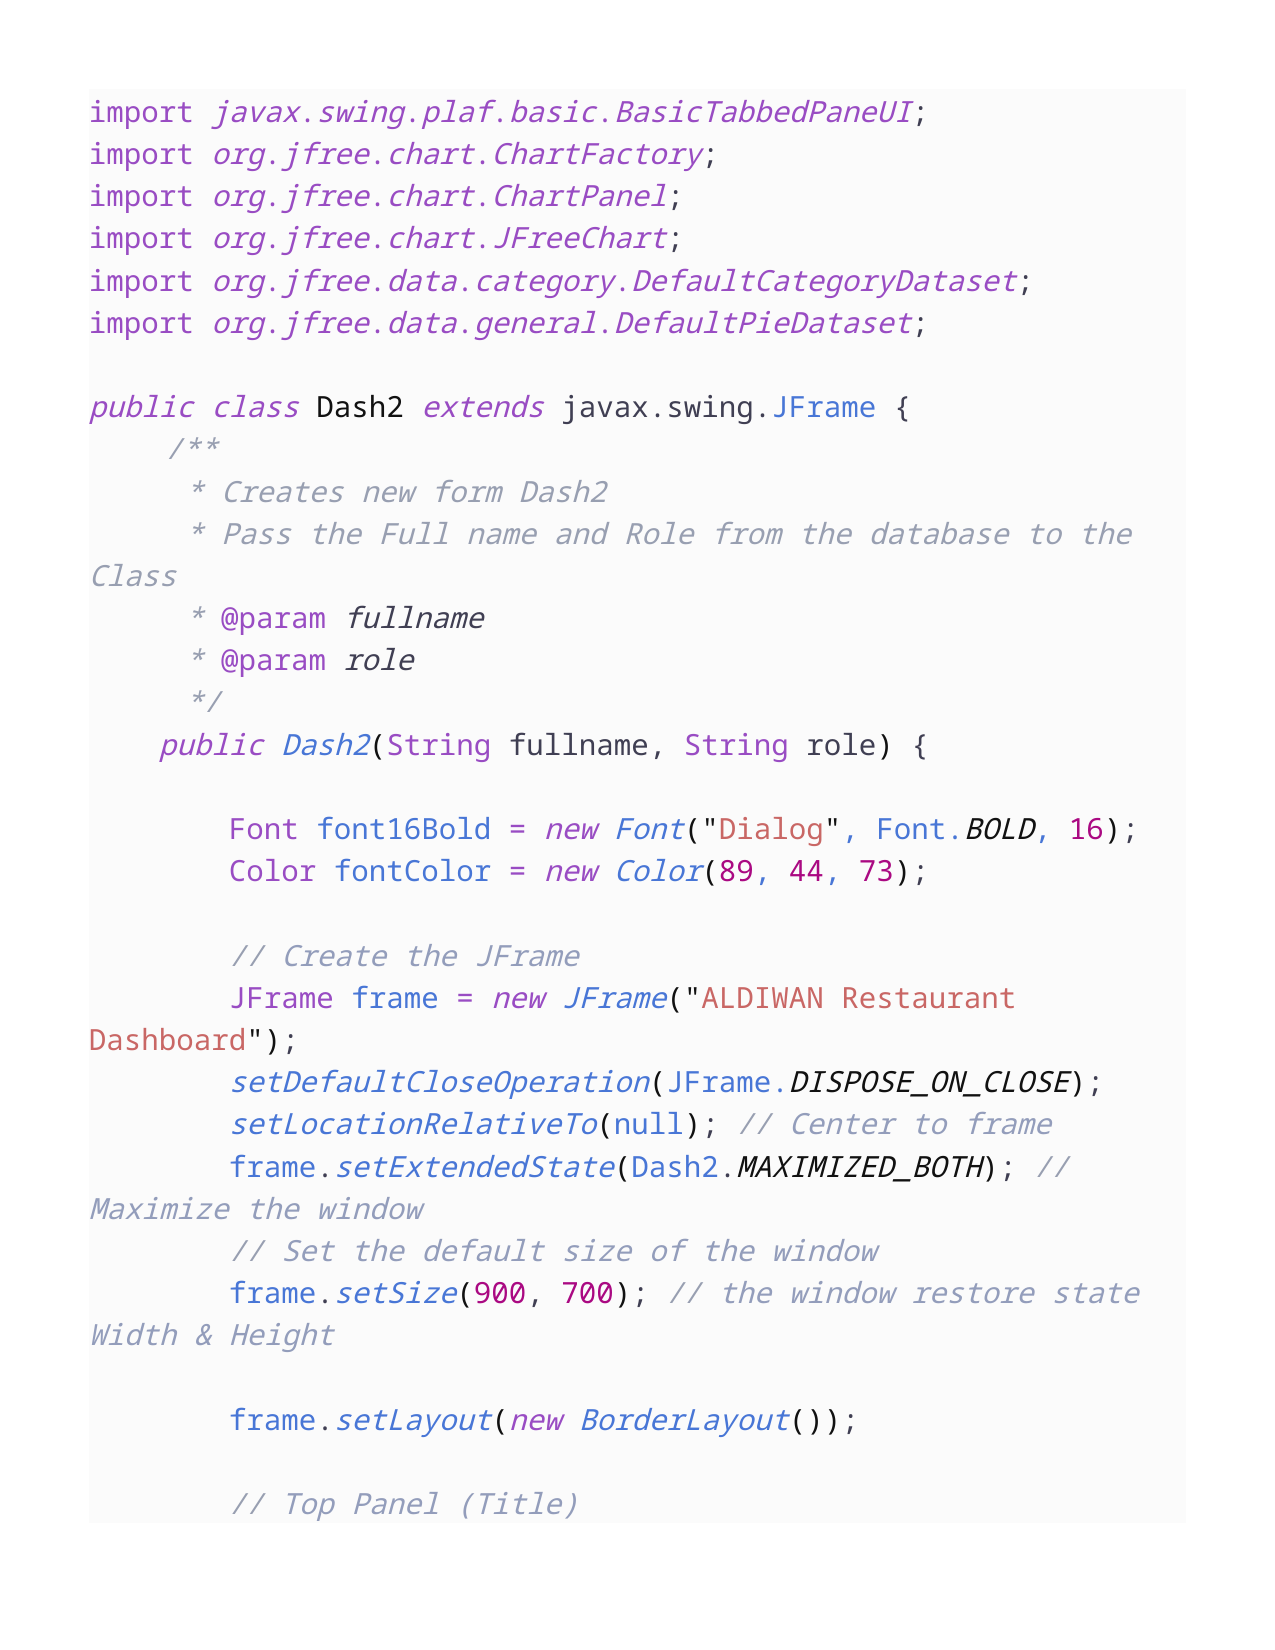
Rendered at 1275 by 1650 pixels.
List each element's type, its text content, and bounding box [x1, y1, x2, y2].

text /** [89, 426, 1186, 468]
text import javax.swing.plaf.basic.BasicTabbedPaneUI; [89, 89, 1186, 131]
text frame.setExtendedState(Dash2.MAXIMIZED_BOTH); // Maximize the window [89, 1143, 1186, 1228]
text Font font16Bold = new Font("Dialog", Font.BOLD, 16); [89, 806, 1186, 848]
text * Creates new form Dash2 [89, 468, 1186, 511]
text // Create the JFrame [89, 932, 1186, 974]
text setDefaultCloseOperation(JFrame.DISPOSE_ON_CLOSE); [89, 1059, 1186, 1101]
text import org.jfree.data.general.DefaultPieDataset; [89, 299, 1186, 342]
text setLocationRelativeTo(null); // Center to frame [89, 1101, 1186, 1143]
text * @param role [89, 637, 1186, 679]
text public Dash2(String fullname, String role) { [89, 721, 1186, 764]
text JFrame frame = new JFrame("ALDIWAN Restaurant Dashboard"); [89, 974, 1186, 1059]
text // Set the default size of the window [89, 1228, 1186, 1270]
text import org.jfree.chart.JFreeChart; [89, 215, 1186, 257]
text */ [89, 679, 1186, 721]
text Color fontColor = new Color(89, 44, 73); [89, 848, 1186, 890]
text frame.setLayout(new BorderLayout()); [89, 1396, 1186, 1439]
text import org.jfree.chart.ChartPanel; [89, 173, 1186, 215]
text * Pass the Full name and Role from the database to the Class [89, 511, 1186, 595]
text // Top Panel (Title) [89, 1481, 1186, 1523]
text import org.jfree.chart.ChartFactory; [89, 131, 1186, 173]
text * @param fullname [89, 595, 1186, 637]
text public class Dash2 extends javax.swing.JFrame { [89, 384, 1186, 426]
text import org.jfree.data.category.DefaultCategoryDataset; [89, 257, 1186, 299]
text frame.setSize(900, 700); // the window restore state Width & Height [89, 1270, 1186, 1354]
